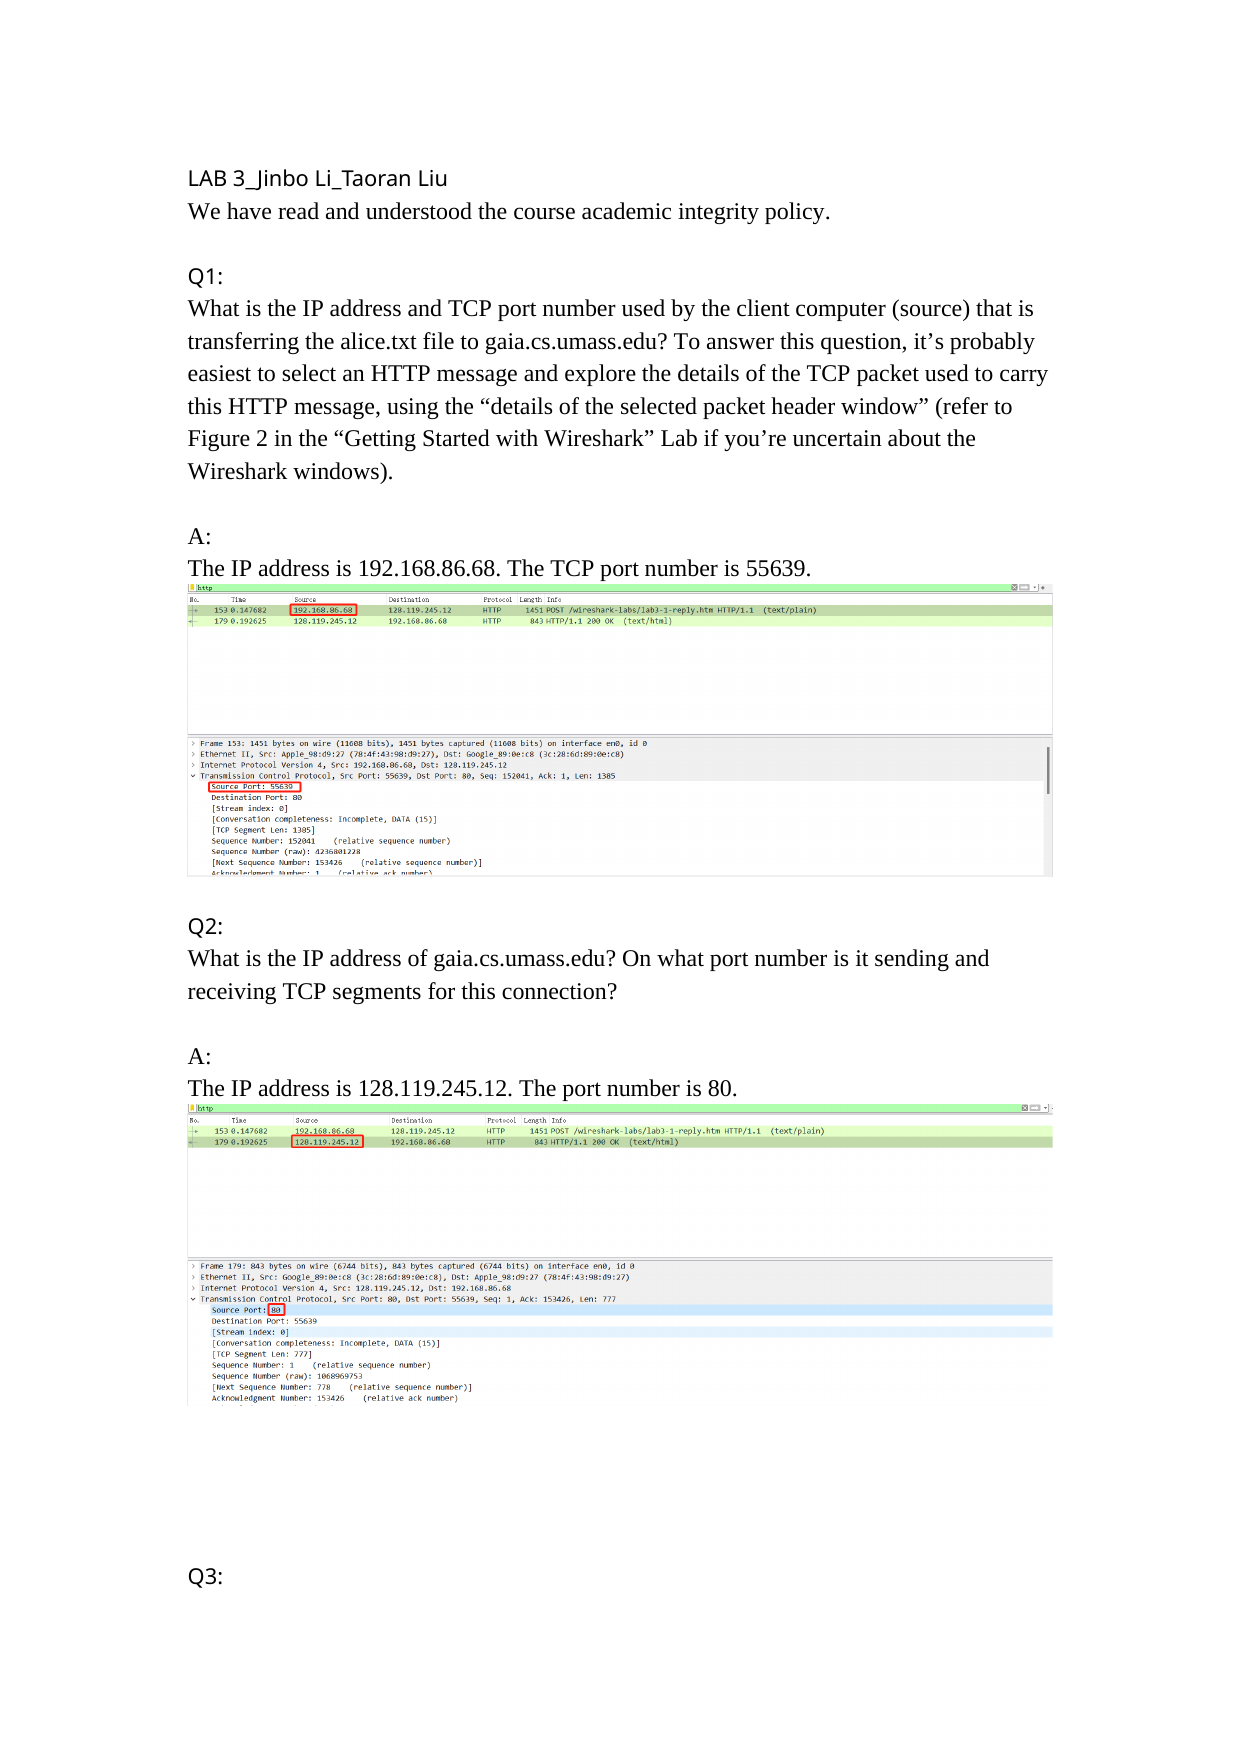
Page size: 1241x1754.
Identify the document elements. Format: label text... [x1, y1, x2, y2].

text The IP address is 192.168.86.68. The TCP port number is 55639. [187, 552, 1053, 584]
picture [187, 1104, 1053, 1406]
text Q3: [187, 1559, 1053, 1592]
picture [187, 584, 1053, 877]
text The IP address is 128.119.245.12. The port number is 80. [187, 1072, 1053, 1104]
text Q1: [187, 259, 1053, 292]
text What is the IP address and TCP port number used by the client computer (source) that is transferring the alice.txt file to gaia.cs.umass.edu? To answer this question, it’s probably easiest to select an HTTP message and explore the details of the TCP packet used to carry this HTTP message, using the “details of the selected packet header window” (refer to Figure 2 in the “Getting Started with Wireshark” Lab if you’re uncertain about the Wireshark windows). [187, 292, 1053, 487]
text A: [187, 1039, 1053, 1072]
text Q2: [187, 909, 1053, 942]
text LAB 3_Jinbo Li_Taoran Liu [187, 162, 1053, 194]
text We have read and understood the course academic integrity policy. [187, 194, 1053, 227]
text A: [187, 519, 1053, 552]
text What is the IP address of gaia.cs.umass.edu? On what port number is it sending and receiving TCP segments for this connection? [187, 942, 1053, 1007]
